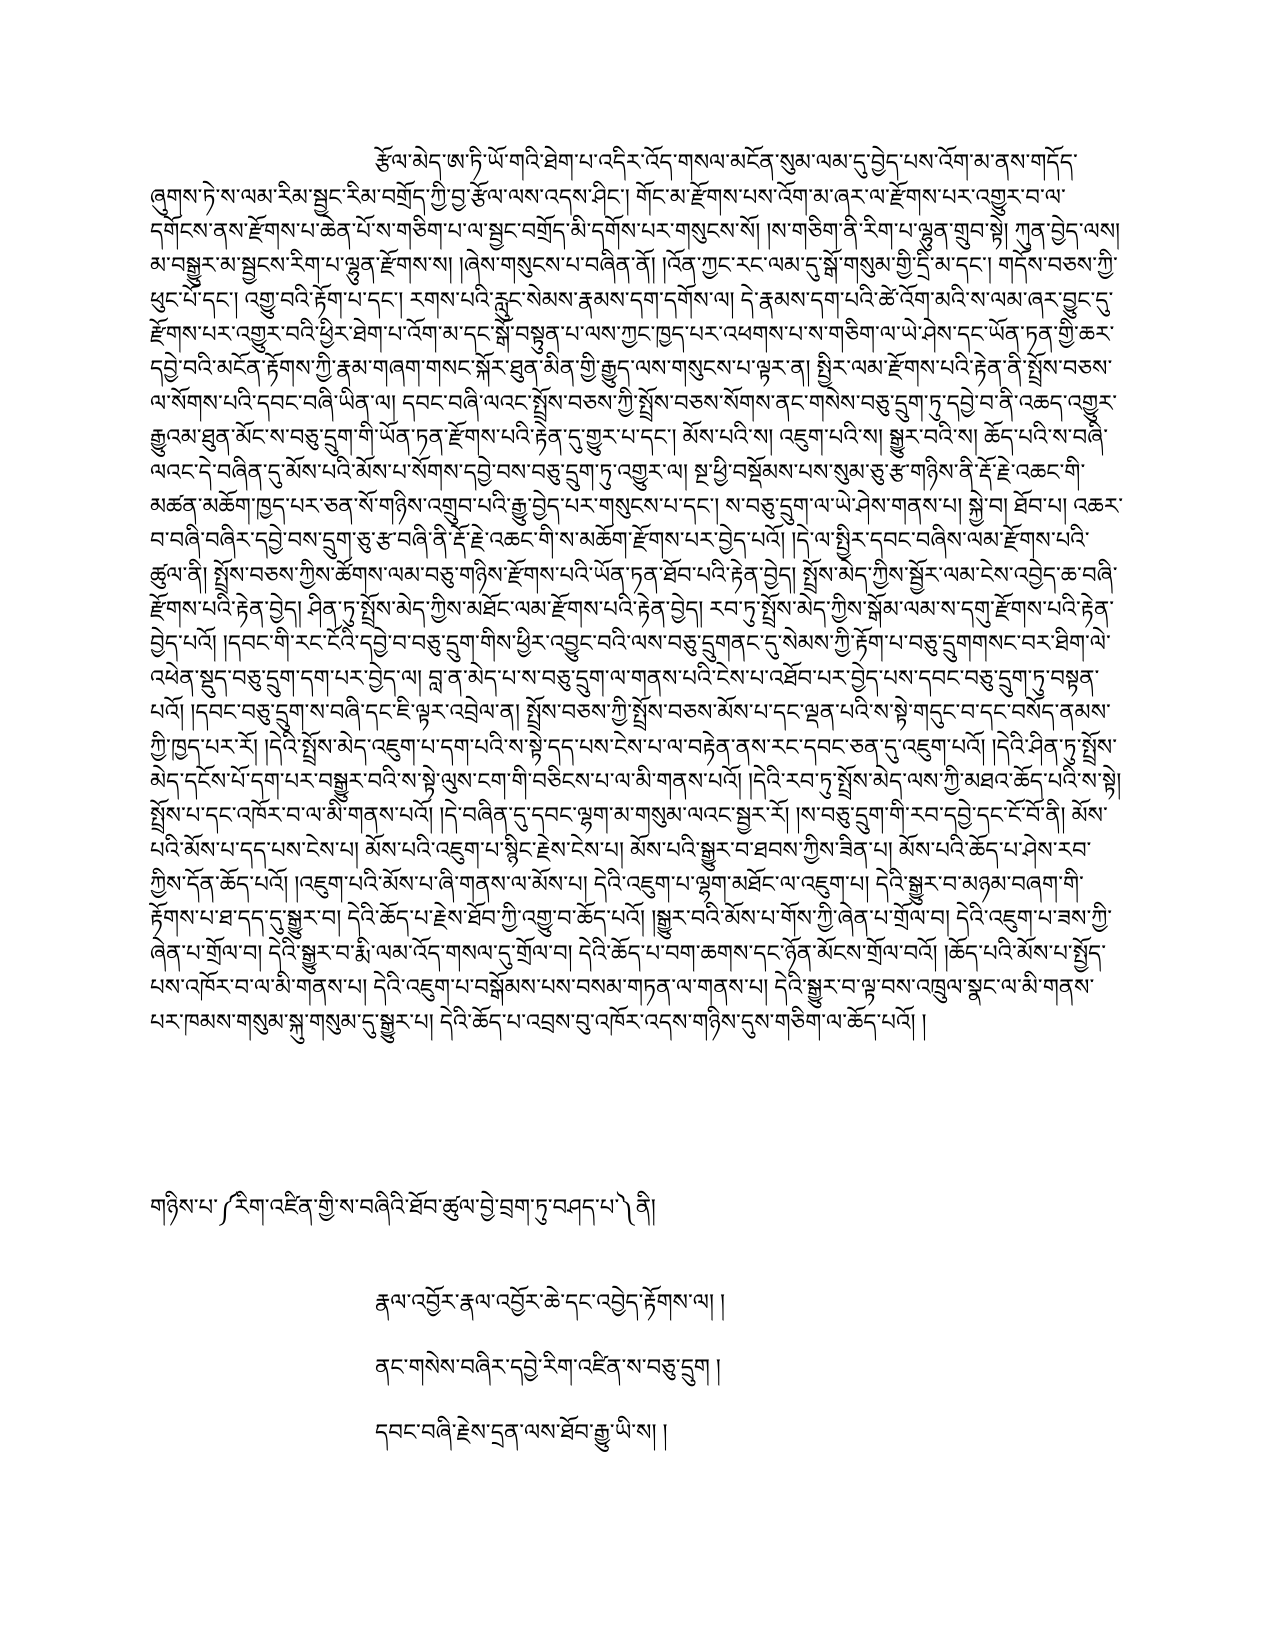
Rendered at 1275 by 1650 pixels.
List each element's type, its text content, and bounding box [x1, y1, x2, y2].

text གཉིས་པ་༼རིག་འཛིན་གྱི་ས་བཞིའི་ཐོབ་ཚུལ་བྱེ་བྲག་ཏུ་བཤད་པ་༽ནི། [622, 1195, 1125, 1225]
text རྩོལ་མེད་ཨ་ཏི་ཡོ་གའི་ཐེག་པ་འདིར་འོད་གསལ་མངོན་སུམ་ལམ་དུ་བྱེད་པས་འོག་མ་ནས་གདོད་ཞུགས་ཏེ་ས་ལམ་རིམ་སྦྱང་རིམ་བགྲོད་ཀྱི་བྱ་རྩོལ་ལས་འདས་ཤིང༌། གོང་མ་རྫོགས་པས་འོག་མ་ཞར་ལ་རྫོགས་པར་འགྱུར་བ་ལ་དགོངས་ནས་རྫོགས་པ་ཆེན་པོ་ས་གཅིག་པ་ལ་སྦྱང་བགྲོད་མི་དགོས་པར་གསུངས་སོ། །ས་གཅིག་ནི་རིག་པ་ལྷུན་གྲུབ་སྟེ། ཀུན་བྱེད་ལས། མ་བསྒྱུར་མ་སྦྱངས་རིག་པ་ལྷུན་རྫོགས་ས། །ཞེས་གསུངས་པ་བཞིན་ནོ། །འོན་ཀྱང་རང་ལམ་དུ་སྒོ་གསུམ་གྱི་དྲི་མ་དང༌། གདོས་བཅས་ཀྱི་ཕུང་པོ་དང༌། འགྱུ་བའི་རྟོག་པ་དང༌། རགས་པའི་རླུང་སེམས་རྣམས་དག་དགོས་ལ། དེ་རྣམས་དག་པའི་ཚེ་འོག་མའི་ས་ལམ་ཞར་བྱུང་དུ་རྫོགས་པར་འགྱུར་བའི་ཕྱིར་ཐེག་པ་འོག་མ་དང་སྒོ་བསྟུན་པ་ལས་ཀྱང་ཁྱད་པར་འཕགས་པ་ས་གཅིག་ལ་ཡེ་ཤེས་དང་ཡོན་ཏན་གྱི་ཆར་དབྱེ་བའི་མངོན་རྟོགས་ཀྱི་རྣམ་གཞག་གསང་སྐོར་ཐུན་མིན་གྱི་རྒྱུད་ལས་གསུངས་པ་ལྟར་ན། སྤྱིར་ལམ་རྫོགས་པའི་རྟེན་ནི་སྤྲོས་བཅས་ལ་སོགས་པའི་དབང་བཞི་ཡིན་ལ། དབང་བཞི་ལའང་སྤྲོས་བཅས་ཀྱི་སྤྲོས་བཅས་སོགས་ནང་གསེས་བཅུ་དྲུག་ཏུ་དབྱེ་བ་ནི་འཆད་འགྱུར་རྒྱུའམ་ཐུན་མོང་ས་བཅུ་དྲུག་གི་ཡོན་ཏན་རྫོགས་པའི་རྟེན་དུ་གྱུར་པ་དང༌། མོས་པའི་ས། འཇུག་པའི་ས། སྒྱུར་བའི་ས། ཆོད་པའི་ས་བཞི་ལའང་དེ་བཞིན་དུ་མོས་པའི་མོས་པ་སོགས་དབྱེ་བས་བཅུ་དྲུག་ཏུ་འགྱུར་ལ། སྔ་ཕྱི་བསྡོམས་པས་སུམ་ཅུ་རྩ་གཉིས་ནི་རྡོ་རྗེ་འཆང་གི་མཚན་མཆོག་ཁྱད་པར་ཅན་སོ་གཉིས་འགྲུབ་པའི་རྒྱུ་བྱེད་པར་གསུངས་པ་དང༌། ས་བཅུ་དྲུག་ལ་ཡེ་ཤེས་གནས་པ། སྐྱེ་བ། ཐོབ་པ། འཆར་བ་བཞི་བཞིར་དབྱེ་བས་དྲུག་ཅུ་རྩ་བཞི་ནི་རྡོ་རྗེ་འཆང་གི་ས་མཆོག་རྫོགས་པར་བྱེད་པའོ། །དེ་ལ་སྤྱིར་དབང་བཞིས་ལམ་རྫོགས་པའི་ཚུལ་ནི། སྤྲོས་བཅས་ཀྱིས་ཚོགས་ལམ་བཅུ་གཉིས་རྫོགས་པའི་ཡོན་ཏན་ཐོབ་པའི་རྟེན་བྱེད། སྤྲོས་མེད་ཀྱིས་སྦྱོར་ལམ་ངེས་འབྱེད་ཆ་བཞི་རྫོགས་པའི་རྟེན་བྱེད། ཤིན་ཏུ་སྤྲོས་མེད་ཀྱིས་མཐོང་ལམ་རྫོགས་པའི་རྟེན་བྱེད། རབ་ཏུ་སྤྲོས་མེད་ཀྱིས་སྒོམ་ལམ་ས་དགུ་རྫོགས་པའི་རྟེན་བྱེད་པའོ། །དབང་གི་རང་ངོའི་དབྱེ་བ་བཅུ་དྲུག་གིས་ཕྱིར་འབྱུང་བའི་ལས་བཅུ་དྲུགནང་དུ་སེམས་ཀྱི་རྟོག་པ་བཅུ་དྲུགགསང་བར་ཐིག་ལེ་འཕེན་སྡུད་བཅུ་དྲུག་དག་པར་བྱེད་ལ། བླ་ན་མེད་པ་ས་བཅུ་དྲུག་ལ་གནས་པའི་ངེས་པ་འཐོབ་པར་བྱེད་པས་དབང་བཅུ་དྲུག་ཏུ་བསྟན་པའོ། །དབང་བཅུ་དྲུག་ས་བཞི་དང་ཇི་ལྟར་འབྲེལ་ན། སྤྲོས་བཅས་ཀྱི་སྤྲོས་བཅས་མོས་པ་དང་ལྡན་པའི་ས་སྟེ་གདུང་བ་དང་བསོད་ནམས་ཀྱི་ཁྱད་པར་རོ། །དེའི་སྤྲོས་མེད་འཇུག་པ་དག་པའི་ས་སྟེ་དད་པས་ངེས་པ་ལ་བརྟེན་ནས་རང་དབང་ཅན་དུ་འཇུག་པའོ། །དེའི་ཤིན་ཏུ་སྤྲོས་མེད་དངོས་པོ་དག་པར་བསྒྱུར་བའི་ས་སྟེ་ལུས་ངག་གི་བཅིངས་པ་ལ་མི་གནས་པའོ། །དེའི་རབ་ཏུ་སྤྲོས་མེད་ལས་ཀྱི་མཐའ་ཆོད་པའི་ས་སྟེ། སྤྲོས་པ་དང་འཁོར་བ་ལ་མི་གནས་པའོ། །དེ་བཞིན་དུ་དབང་ལྷག་མ་གསུམ་ལའང་སྦྱར་རོ། །ས་བཅུ་དྲུག་གི་རབ་དབྱེ་དང་ངོ་བོ་ནི། མོས་པའི་མོས་པ་དད་པས་ངེས་པ། མོས་པའི་འཇུག་པ་སྙིང་རྗེས་ངེས་པ། མོས་པའི་སྒྱུར་བ་ཐབས་ཀྱིས་ཟིན་པ། མོས་པའི་ཆོད་པ་ཤེས་རབ་ཀྱིས་དོན་ཆོད་པའོ། །འཇུག་པའི་མོས་པ་ཞི་གནས་ལ་མོས་པ། དེའི་འཇུག་པ་ལྷག་མཐོང་ལ་འཇུག་པ། དེའི་སྒྱུར་བ་མཉམ་བཞག་གི་རྟོགས་པ་ཐ་དད་དུ་སྒྱུར་བ། དེའི་ཆོད་པ་རྗེས་ཐོབ་ཀྱི་འགྱུ་བ་ཆོད་པའོ། །སྒྱུར་བའི་མོས་པ་གོས་ཀྱི་ཞེན་པ་གྲོལ་བ། དེའི་འཇུག་པ་ཟས་ཀྱི་ཞེན་པ་གྲོལ་བ། དེའི་སྒྱུར་བ་རྨི་ལམ་འོད་གསལ་དུ་གྲོལ་བ། དེའི་ཆོད་པ་བག་ཆགས་དང་ཉོན་མོངས་གྲོལ་བའོ། །ཆོད་པའི་མོས་པ་སྤྱོད་པས་འཁོར་བ་ལ་མི་གནས་པ། དེའི་འཇུག་པ་བསྒོམས་པས་བསམ་གཏན་ལ་གནས་པ། དེའི་སྒྱུར་བ་ལྟ་བས་འཁྲུལ་སྣང་ལ་མི་གནས་པར་ཁམས་གསུམ་སྐུ་གསུམ་དུ་སྒྱུར་པ། དེའི་ཆོད་པ་འབྲས་བུ་འཁོར་འདས་གཉིས་དུས་གཅིག་ལ་ཆོད་པའོ། ། [150, 150, 1125, 1039]
text དབང་བཞི་རྗེས་དྲན་ལས་ཐོབ་རྒྱུ་ཡི་ས། ། [150, 1420, 1125, 1450]
text གཉིས་པ་༼རིག་འཛིན་གྱི་ས་བཞིའི་ཐོབ་ཚུལ་བྱེ་བྲག་ཏུ་བཤད་པ་༽ནི། [150, 1195, 631, 1225]
text ནང་གསེས་བཞིར་དབྱེ་རིག་འཛིན་ས་བཅུ་དྲུག ། [150, 1355, 1125, 1384]
text རྣལ་འབྱོར་རྣལ་འབྱོར་ཆེ་དང་འབྱེད་རྟོགས་ལ། ། [150, 1289, 1125, 1319]
